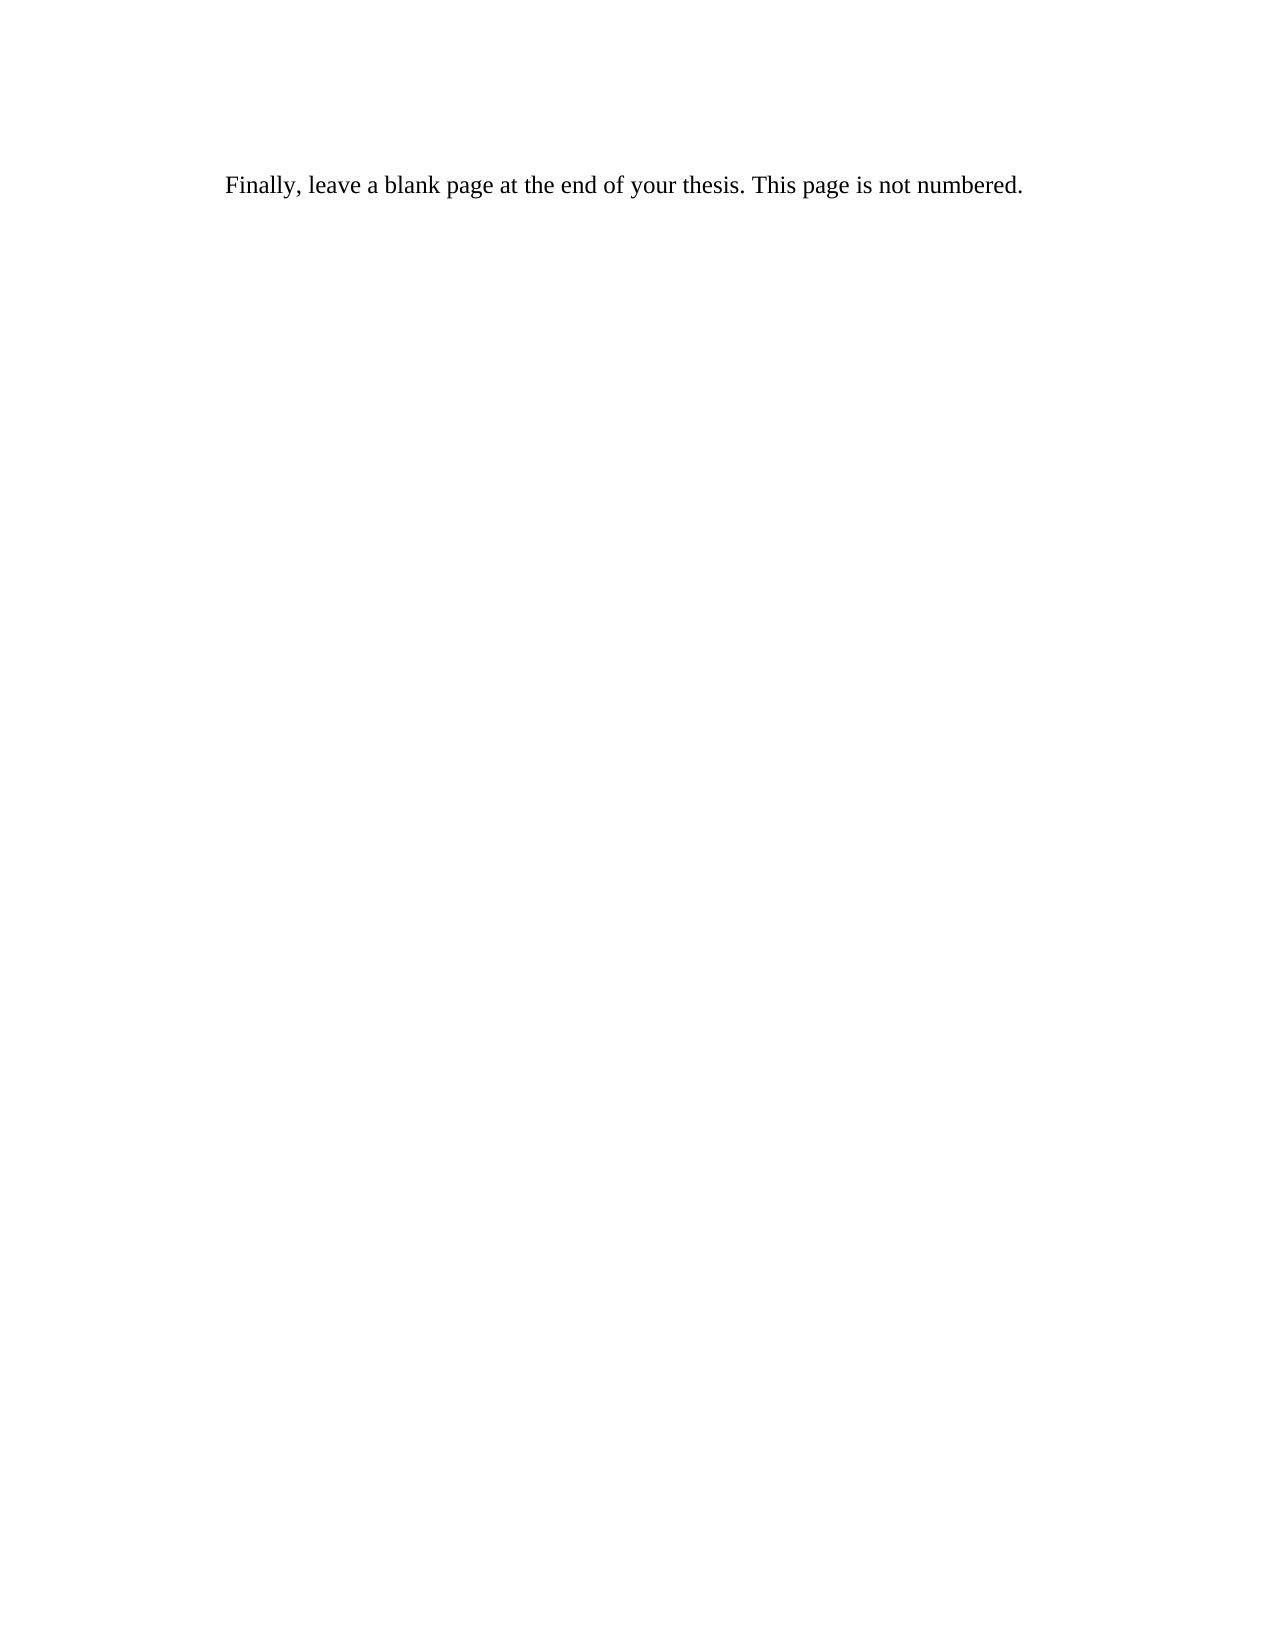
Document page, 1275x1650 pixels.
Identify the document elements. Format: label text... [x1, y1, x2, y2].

text Finally, leave a blank page at the end of your thesis. This page is not numbered. [225, 170, 1125, 199]
